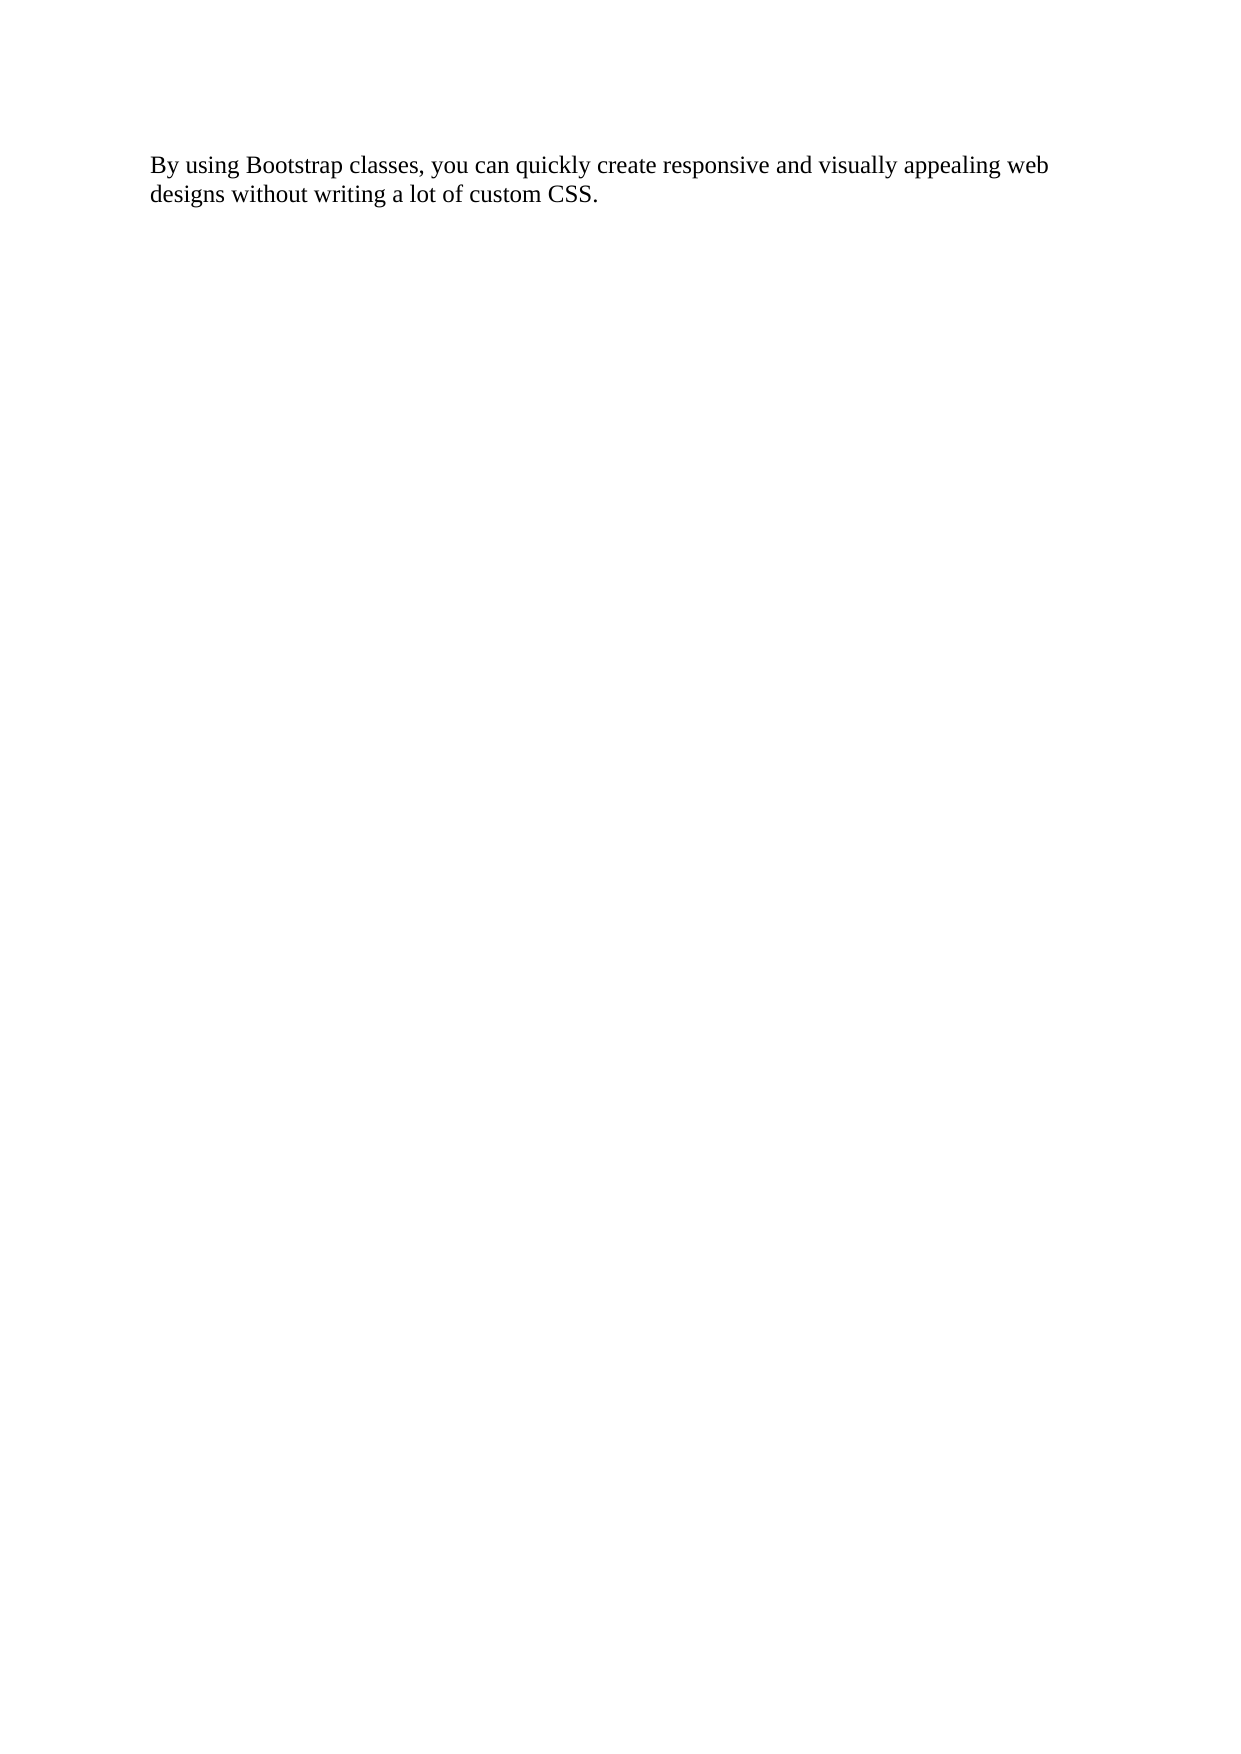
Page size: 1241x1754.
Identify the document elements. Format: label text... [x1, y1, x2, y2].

text By using Bootstrap classes, you can quickly create responsive and visually appealing web designs without writing a lot of custom CSS. [150, 150, 1090, 207]
